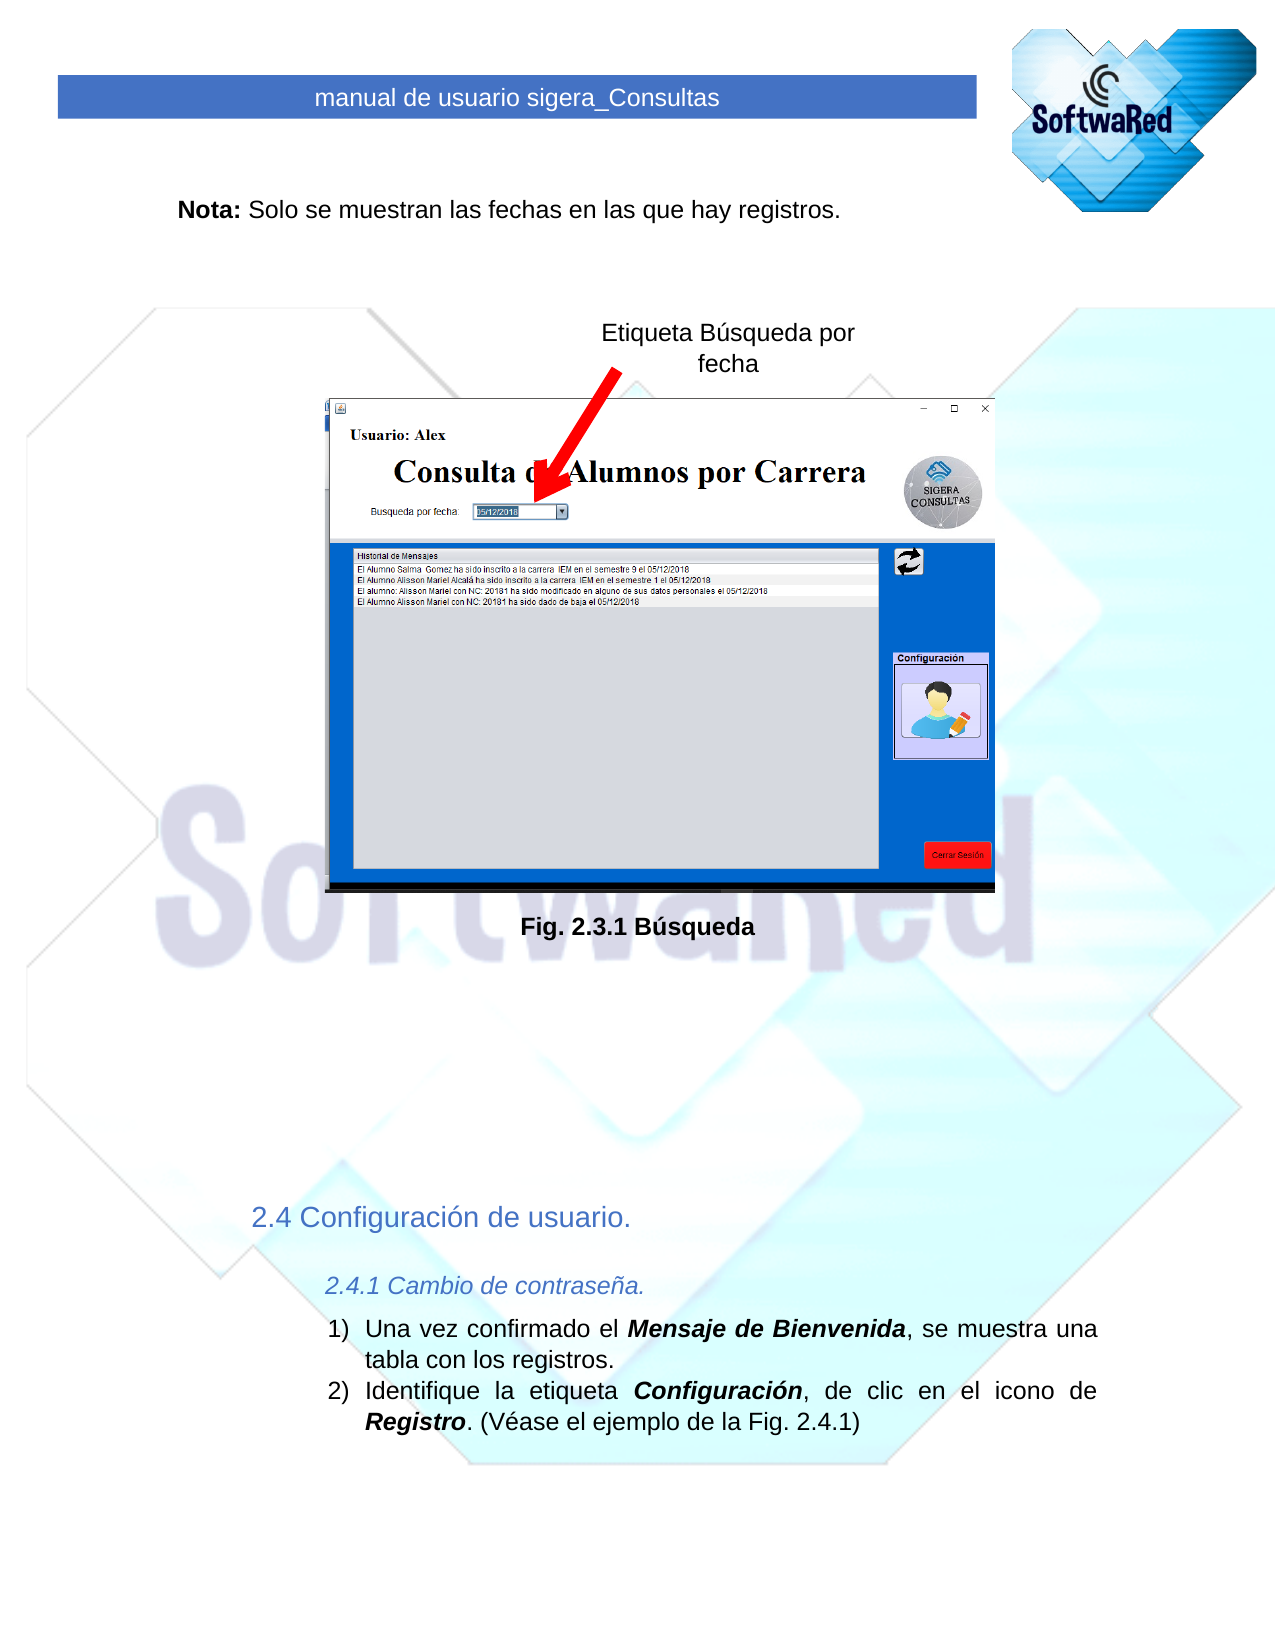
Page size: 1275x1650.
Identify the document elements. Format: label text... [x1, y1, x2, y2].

subtitle 2.4.1 Cambio de contraseña. [325, 1271, 1098, 1299]
list Identifique la etiqueta Configuración, de clic en el icono de Registro. (Véase el ejemplo de la Fig. 2.4.1) [327, 1376, 1098, 1436]
picture [1135, 169, 1153, 173]
picture [324, 398, 995, 893]
list Una vez confirmado el Mensaje de Bienvenida, se muestra una tabla con los registros. [327, 1314, 1098, 1374]
text Nota: Solo se muestran las fechas en las que hay registros. [177, 195, 1098, 224]
text Fig. 2.3.1 Búsqueda [177, 912, 1098, 940]
subtitle 2.4 Configuración de usuario. [251, 1200, 1098, 1233]
picture [1182, 90, 1194, 94]
picture [960, 0, 1257, 222]
